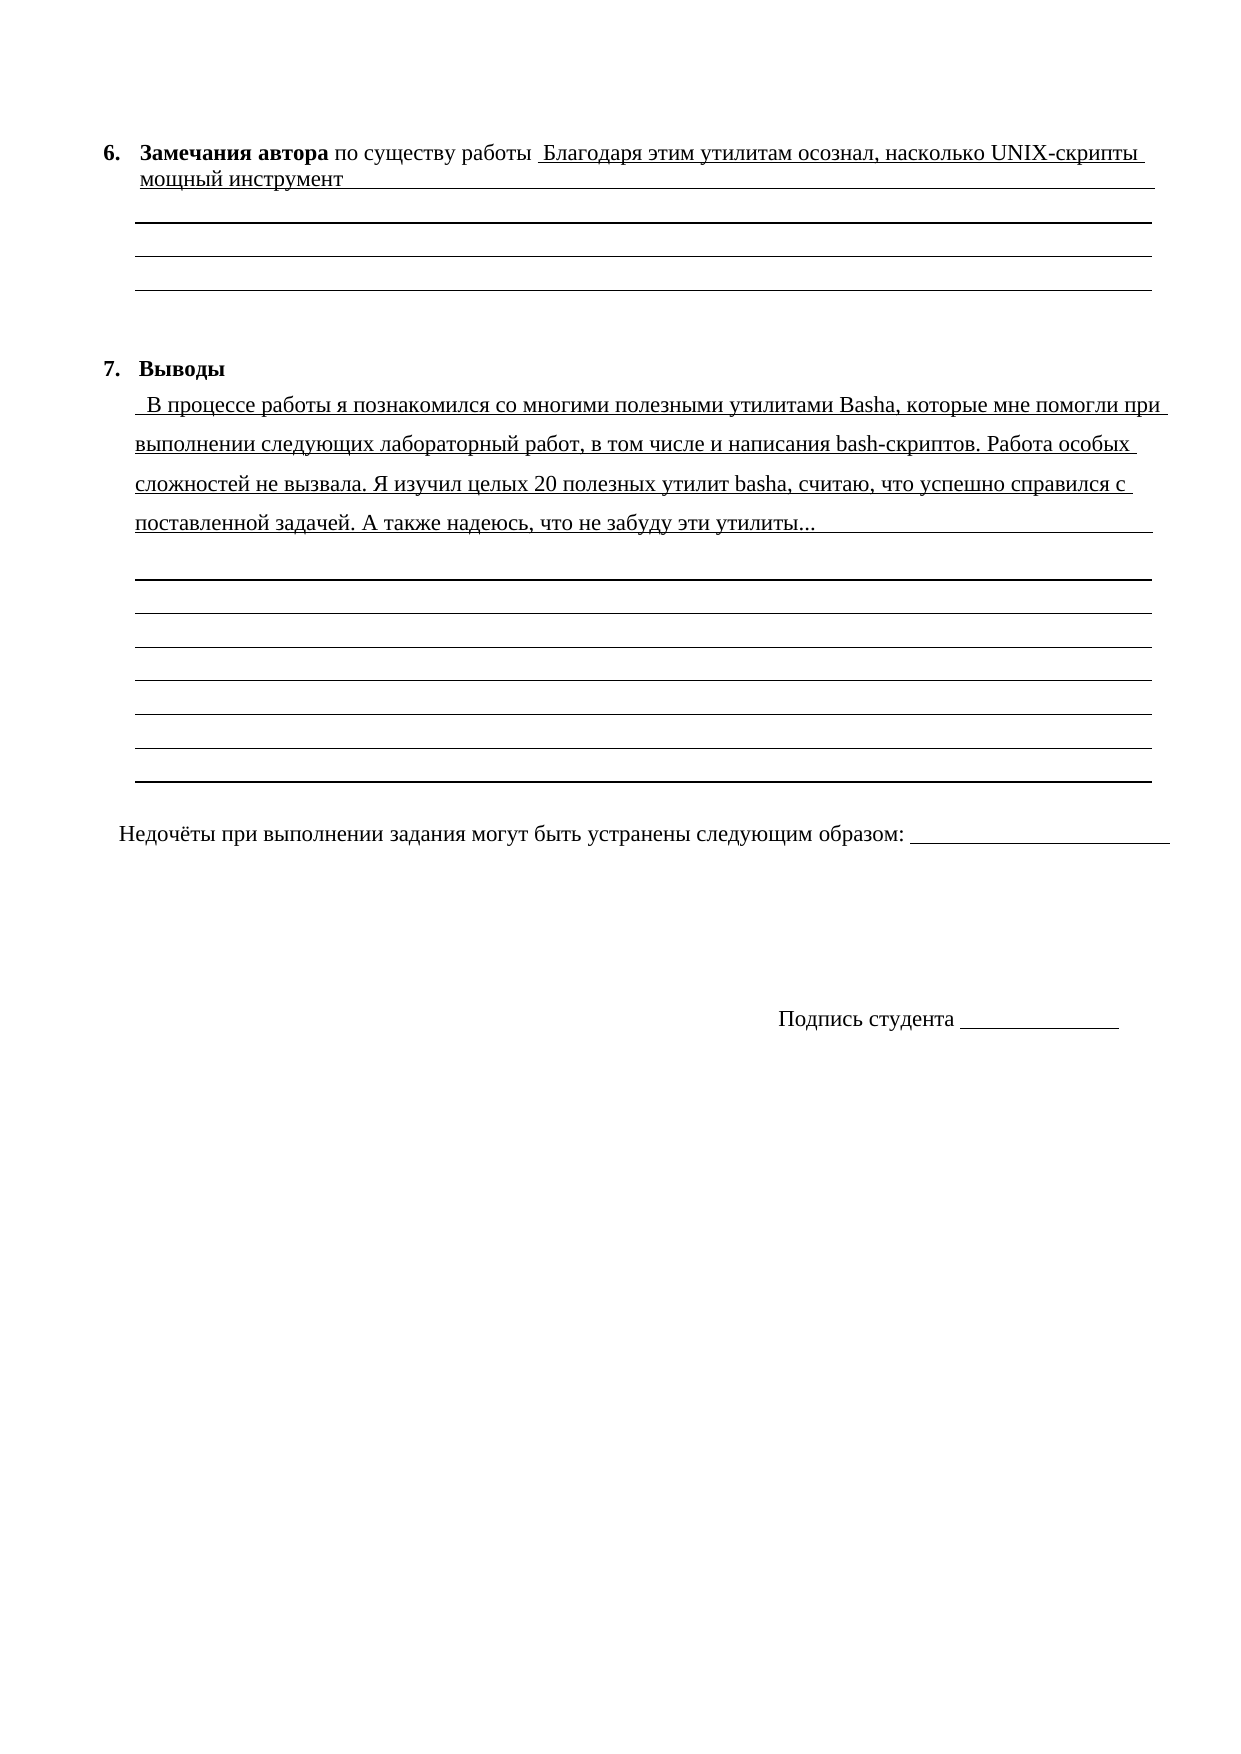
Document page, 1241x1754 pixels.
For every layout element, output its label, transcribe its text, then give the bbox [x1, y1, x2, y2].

subtitle Выводы [103, 355, 1184, 381]
list Замечания автора по существу работы Благодаря этим утилитам осознал, насколько UNIX-скрипты мощный инструмент [103, 139, 1184, 192]
subtitle В процессе работы я познакомился со многими полезными утилитами Basha, которые мне помогли при выполнении следующих лабораторный работ, в том числе и написания bash-скриптов. Работа особых сложностей не вызвала. Я изучил целых 20 полезных утилит basha, считаю, что успешно справился с поставленной задачей. А также надеюсь, что не забуду эти утилиты... [135, 391, 1184, 536]
text Недочёты при выполнении задания могут быть устранены следующим образом: [119, 820, 1184, 847]
text Подпись студента [778, 1005, 1184, 1031]
